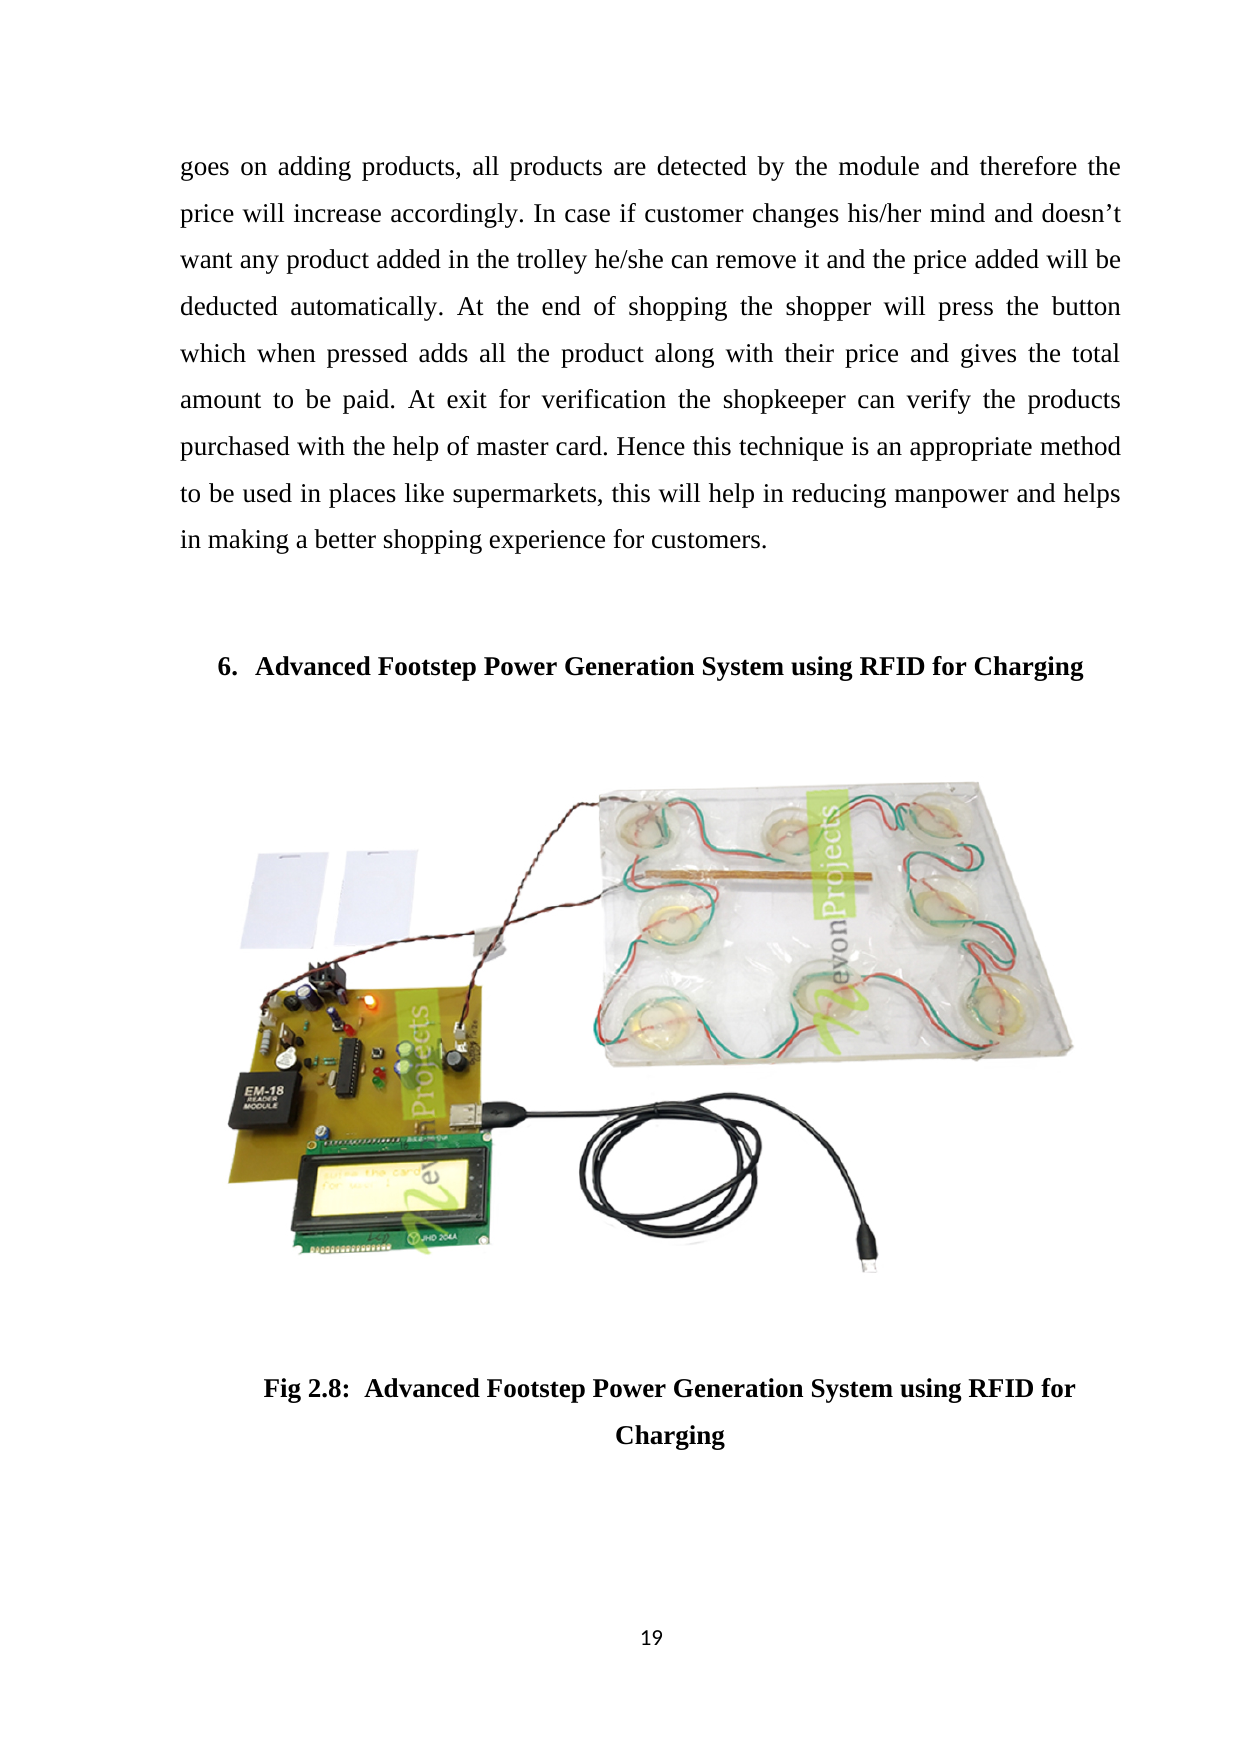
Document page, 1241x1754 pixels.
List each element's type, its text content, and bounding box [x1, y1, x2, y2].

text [180, 150, 1122, 554]
picture [180, 713, 1123, 1342]
text Fig 2.8: Advanced Footstep Power Generation System using RFID for Charging [217, 1372, 1122, 1450]
list Advanced Footstep Power Generation System using RFID for Charging [217, 650, 1122, 681]
